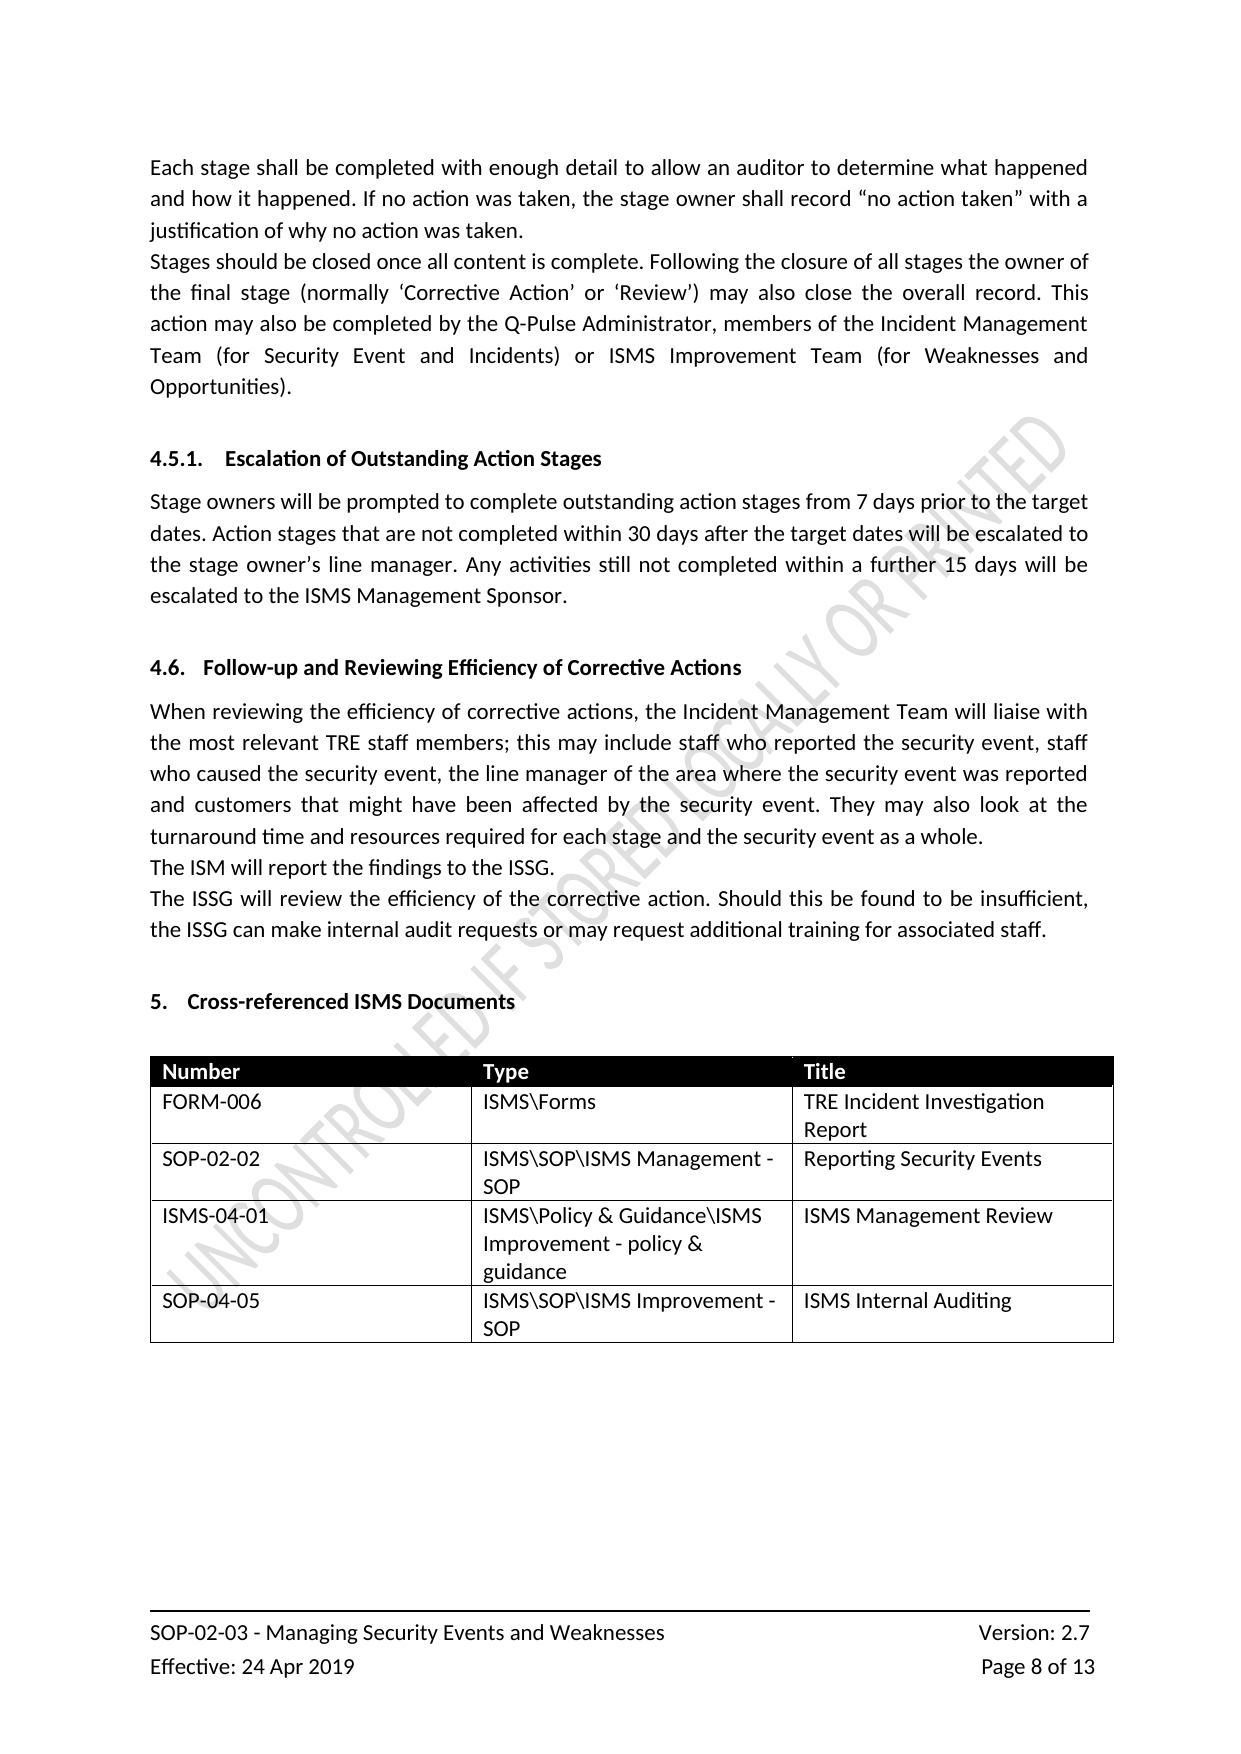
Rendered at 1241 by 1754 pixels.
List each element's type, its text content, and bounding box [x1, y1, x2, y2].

subtitle Escalation of Outstanding Action Stages [150, 444, 1090, 472]
text The ISM will report the findings to the ISSG. [150, 850, 1090, 881]
subtitle Follow-up and Reviewing Efficiency of Corrective Actions [150, 653, 1090, 681]
subtitle Cross-referenced ISMS Documents [150, 987, 1090, 1015]
text The ISSG will review the efficiency of the corrective action. Should this be found to be insufficient, the ISSG can make internal audit requests or may request additional training for associated staff. [150, 881, 1090, 943]
text Each stage shall be completed with enough detail to allow an auditor to determine what happened and how it happened. If no action was taken, the stage owner shall record “no action taken” with a justification of why no action was taken. [150, 150, 1090, 244]
text Stages should be closed once all content is complete. Following the closure of all stages the owner of the final stage (normally ‘Corrective Action’ or ‘Review’) may also close the overall record. This action may also be completed by the Q-Pulse Administrator, members of the Incident Management Team (for Security Event and Incidents) or ISMS Improvement Team (for Weaknesses and Opportunities). [150, 244, 1090, 400]
text Stage owners will be prompted to complete outstanding action stages from 7 days prior to the target dates. Action stages that are not completed within 30 days after the target dates will be escalated to the stage owner’s line manager. Any activities still not completed within a further 15 days will be escalated to the ISMS Management Sponsor. [150, 484, 1090, 609]
text When reviewing the efficiency of corrective actions, the Incident Management Team will liaise with the most relevant TRE staff members; this may include staff who reported the security event, staff who caused the security event, the line manager of the area where the security event was reported and customers that might have been affected by the security event. They may also look at the turnaround time and resources required for each stage and the security event as a whole. [150, 693, 1090, 850]
